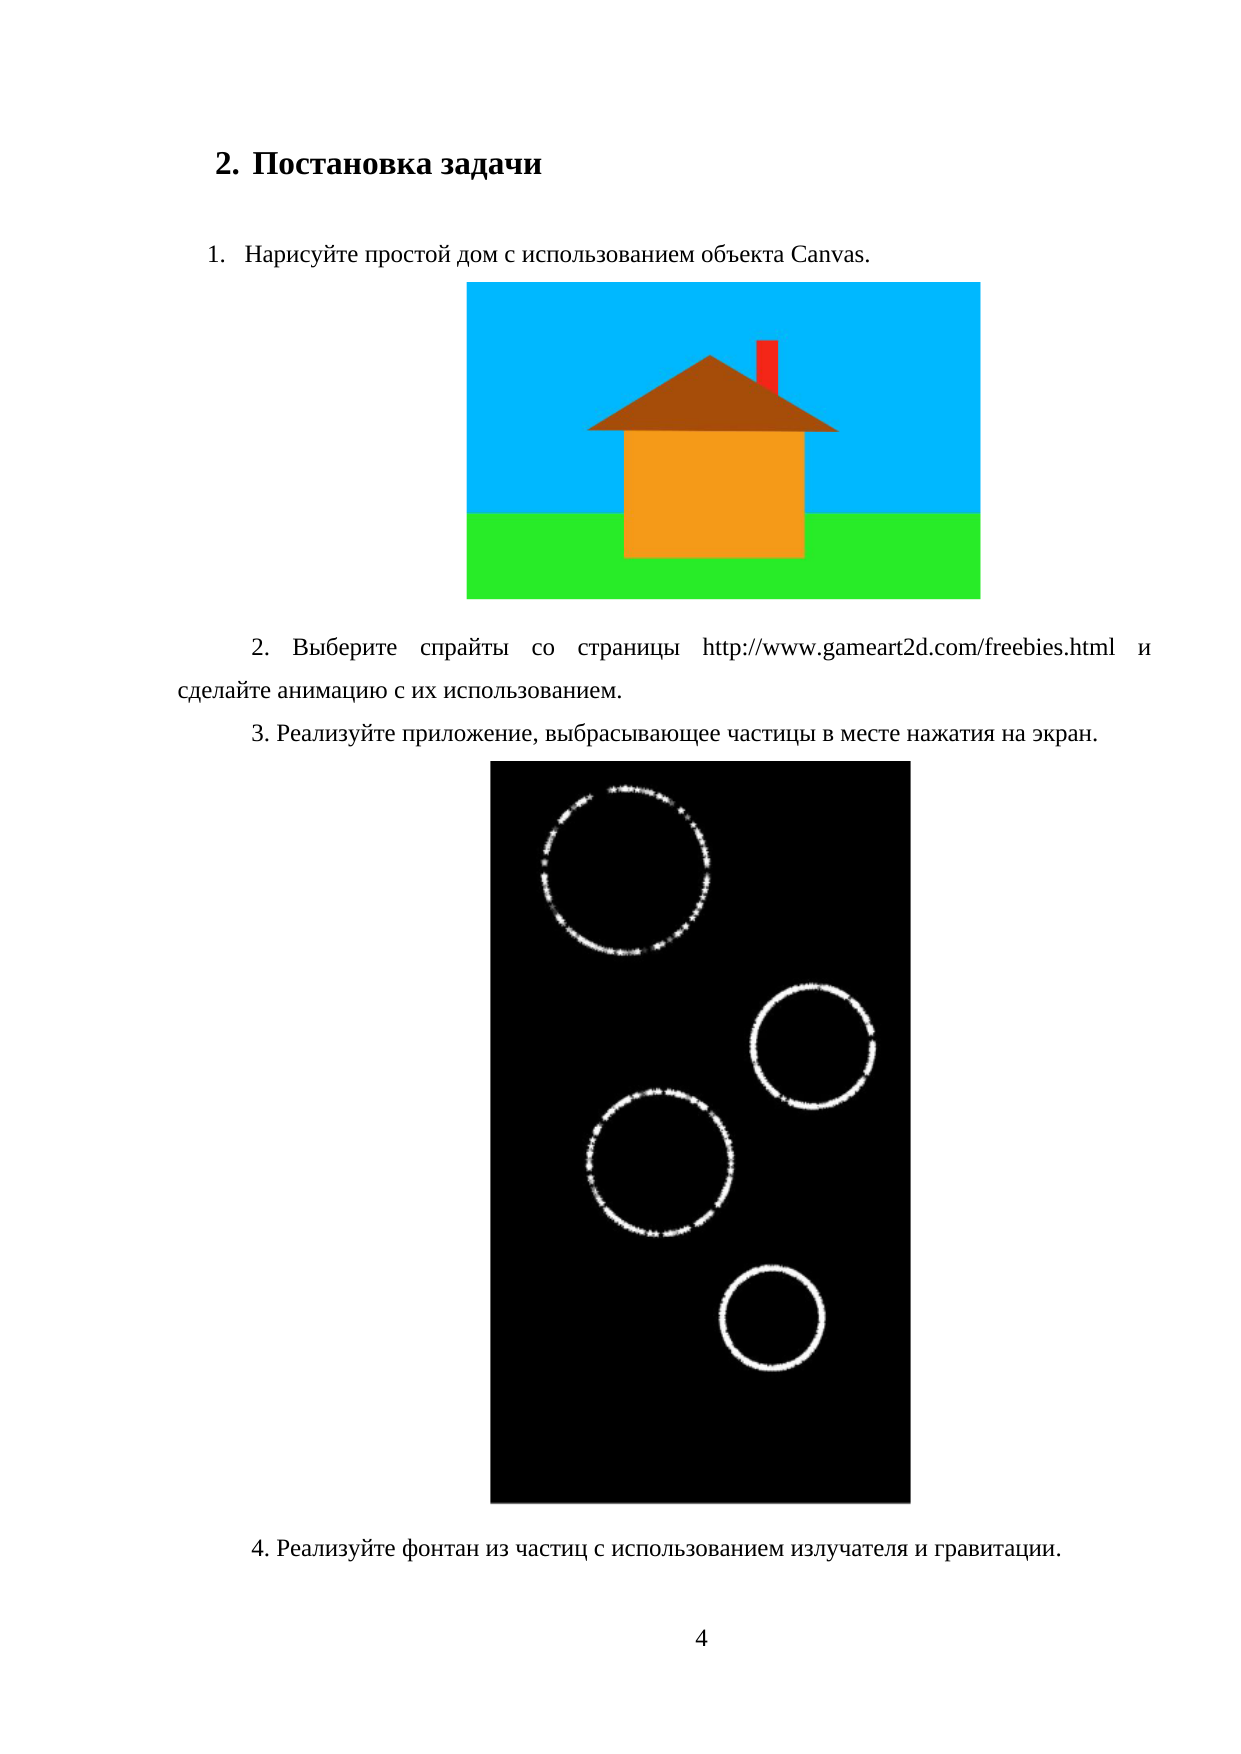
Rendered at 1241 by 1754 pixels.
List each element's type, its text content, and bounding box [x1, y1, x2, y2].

subtitle Постановка задачи [215, 143, 1152, 181]
list Нарисуйте простой дом с использованием объекта Canvas. [207, 239, 1152, 268]
text 2. Выберите спрайты со страницы http://www.gameart2d.com/freebies.html и сделайте анимацию с их использованием. [177, 632, 1152, 704]
text 4. Реализуйте фонтан из частиц с использованием излучателя и гравитации. [177, 1533, 1152, 1562]
picture [476, 761, 927, 1520]
text 3. Реализуйте приложение, выбрасывающее частицы в месте нажатия на экран. [177, 718, 1152, 747]
picture [450, 282, 990, 601]
